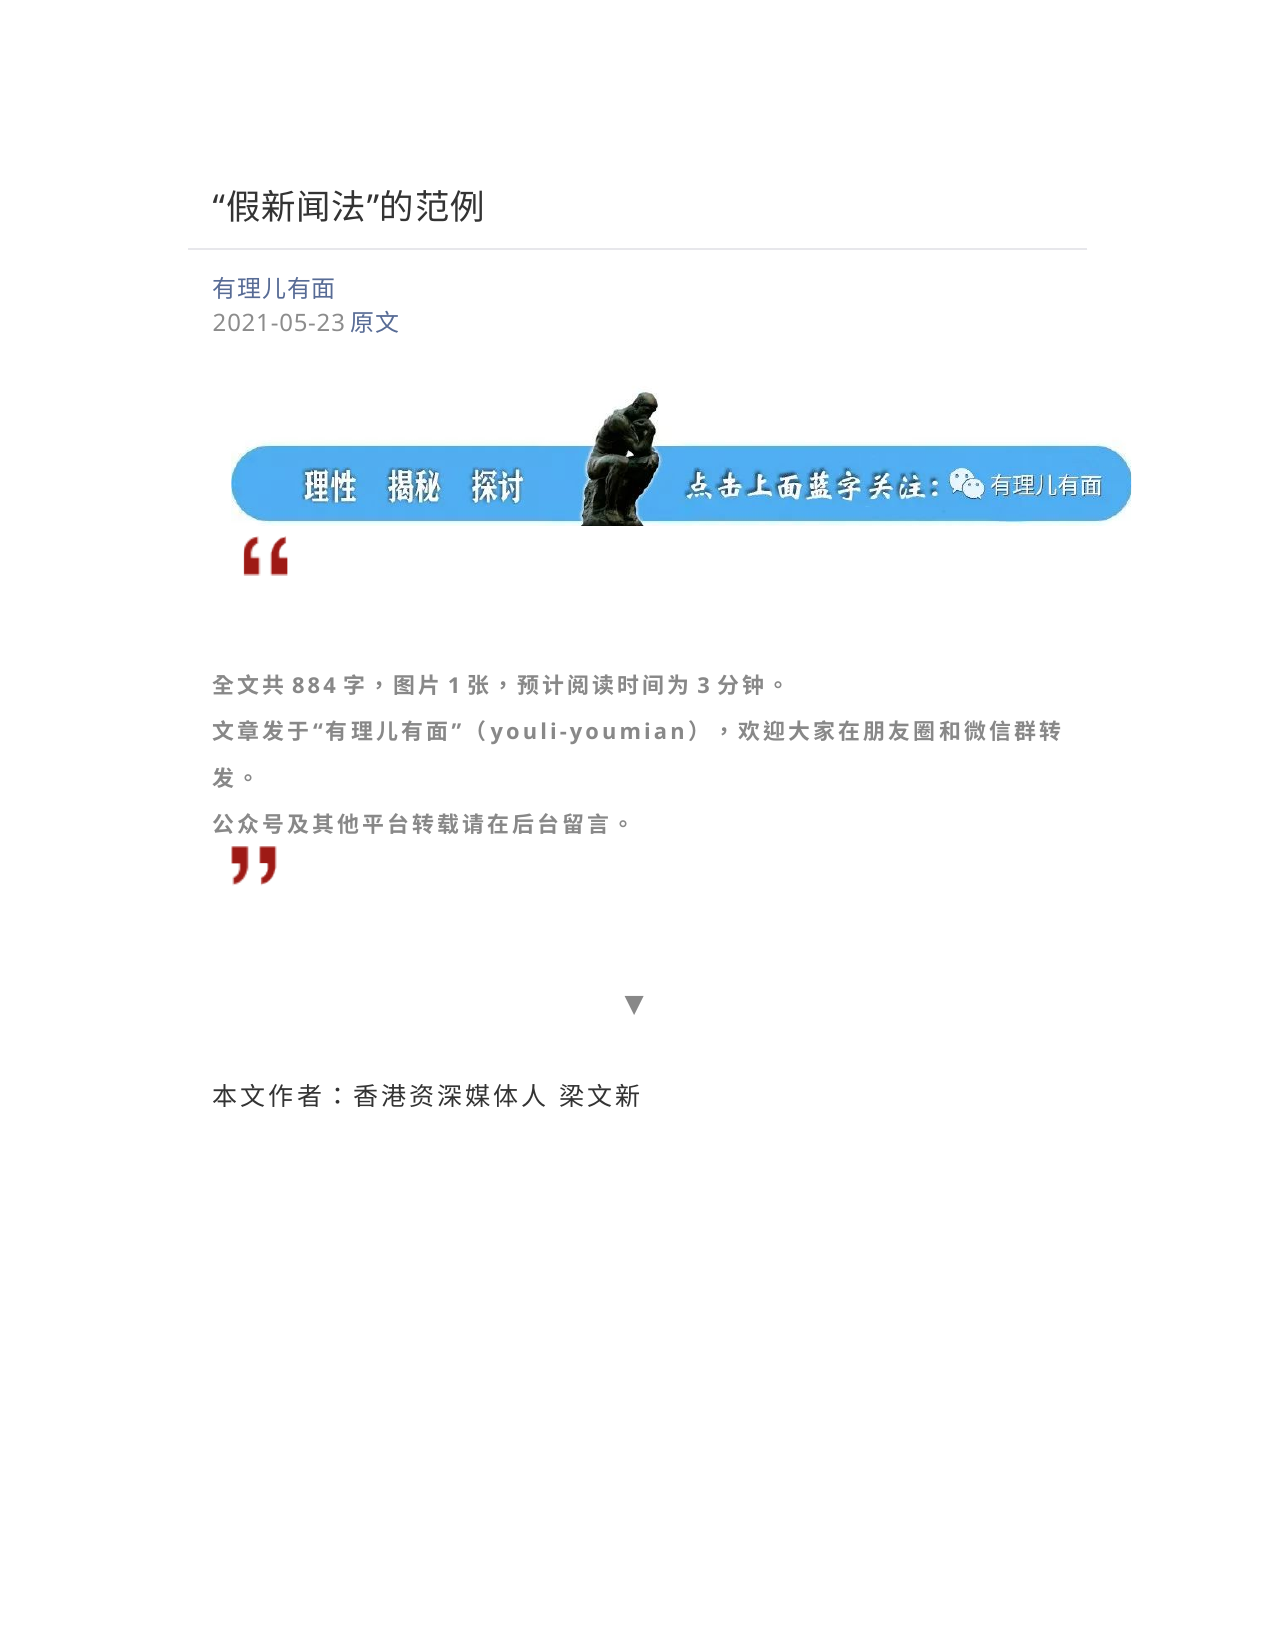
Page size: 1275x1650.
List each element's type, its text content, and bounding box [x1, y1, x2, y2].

text 全文共884字，图片1张，预计阅读时间为3分钟。 [212, 653, 1062, 699]
text 本文作者：香港资深媒体人 梁文新 [212, 1066, 1062, 1112]
text 公众号及其他平台转载请在后台留言。 [212, 792, 1062, 839]
list 有理儿有面 [212, 272, 1062, 304]
text 文章发于“有理儿有面”（youli-youmian），欢迎大家在朋友圈和微信群转发。 [212, 699, 1062, 792]
picture [243, 536, 288, 576]
picture [231, 846, 277, 886]
text ▼ [212, 976, 1062, 1019]
picture [231, 372, 1132, 526]
title “假新闻法”的范例 [187, 150, 1087, 250]
text 2021-05-23原文 发表于 [212, 304, 1062, 338]
